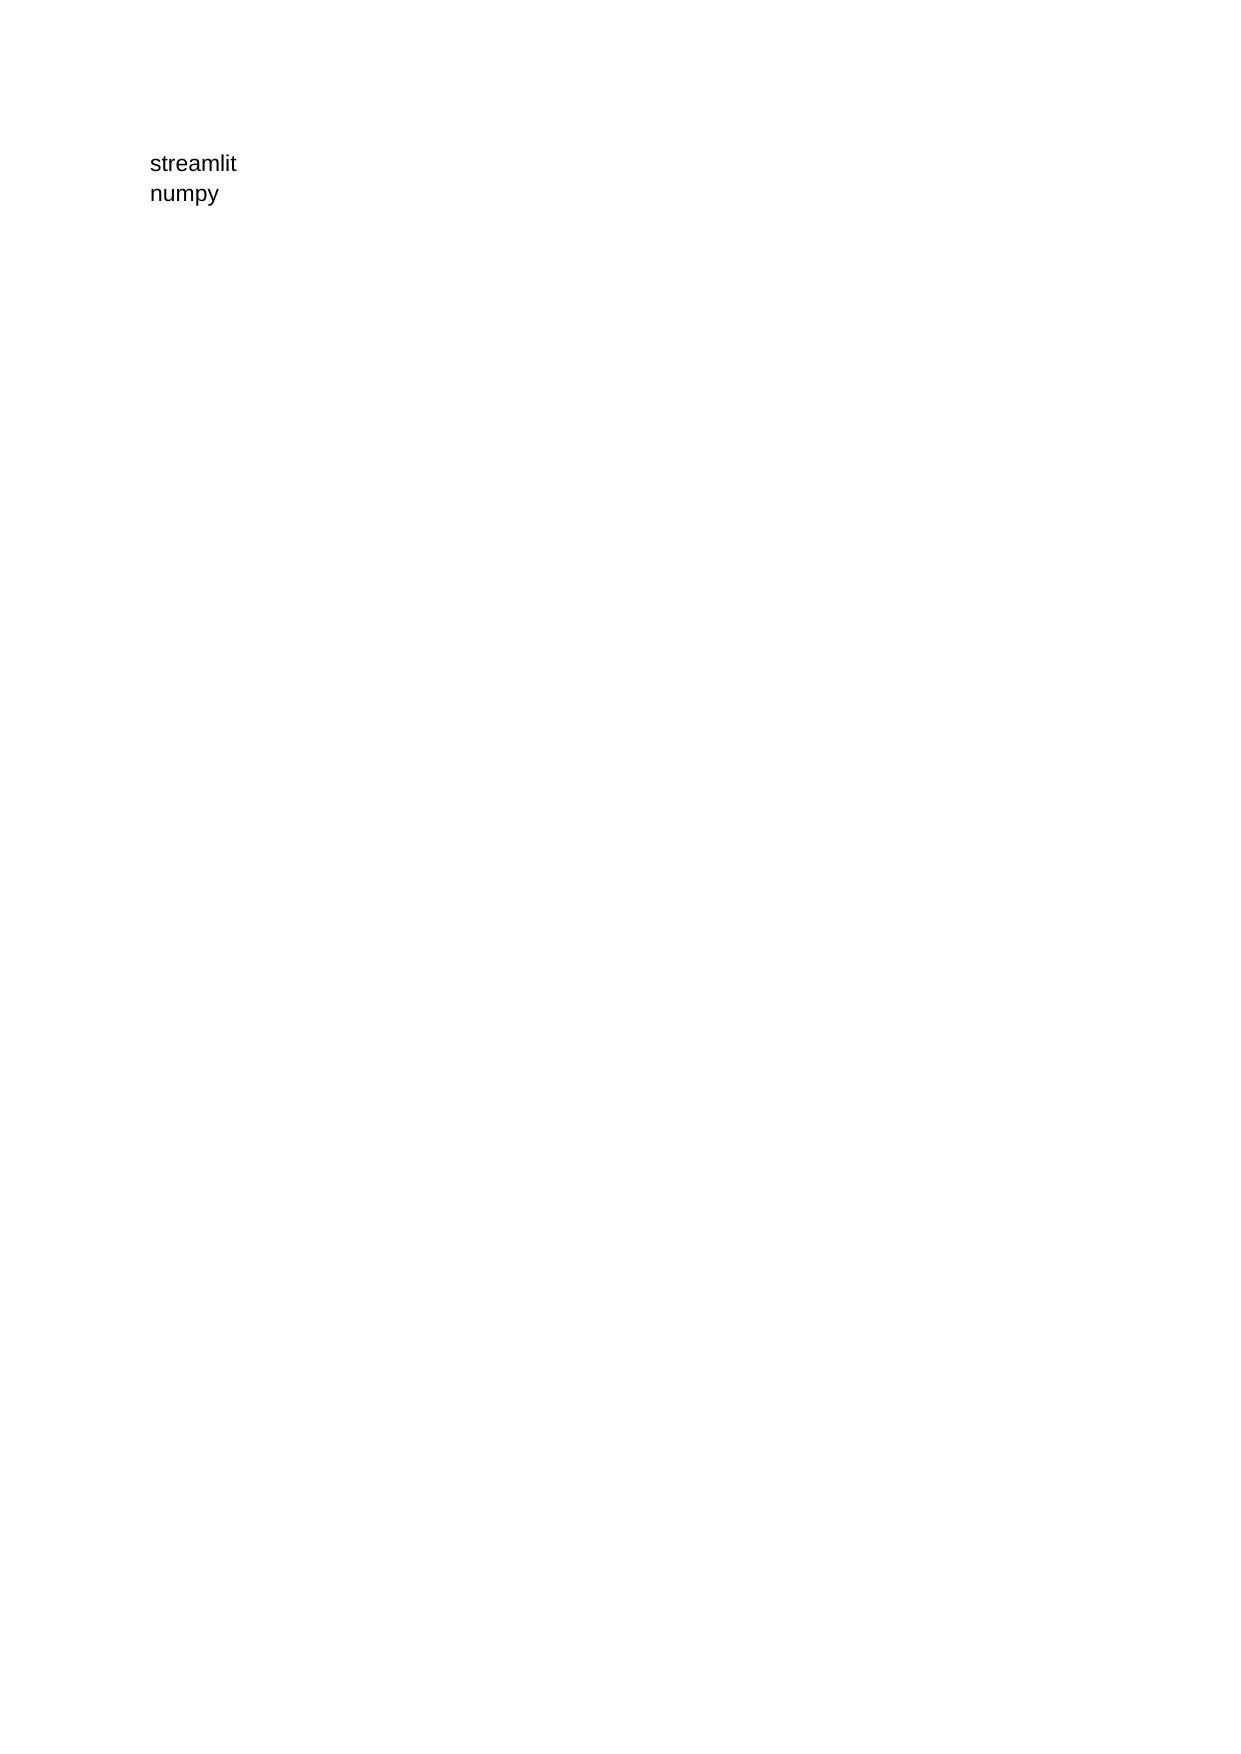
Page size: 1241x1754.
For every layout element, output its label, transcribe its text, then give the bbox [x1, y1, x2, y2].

text numpy [150, 180, 1090, 207]
text streamlit [150, 150, 1090, 176]
